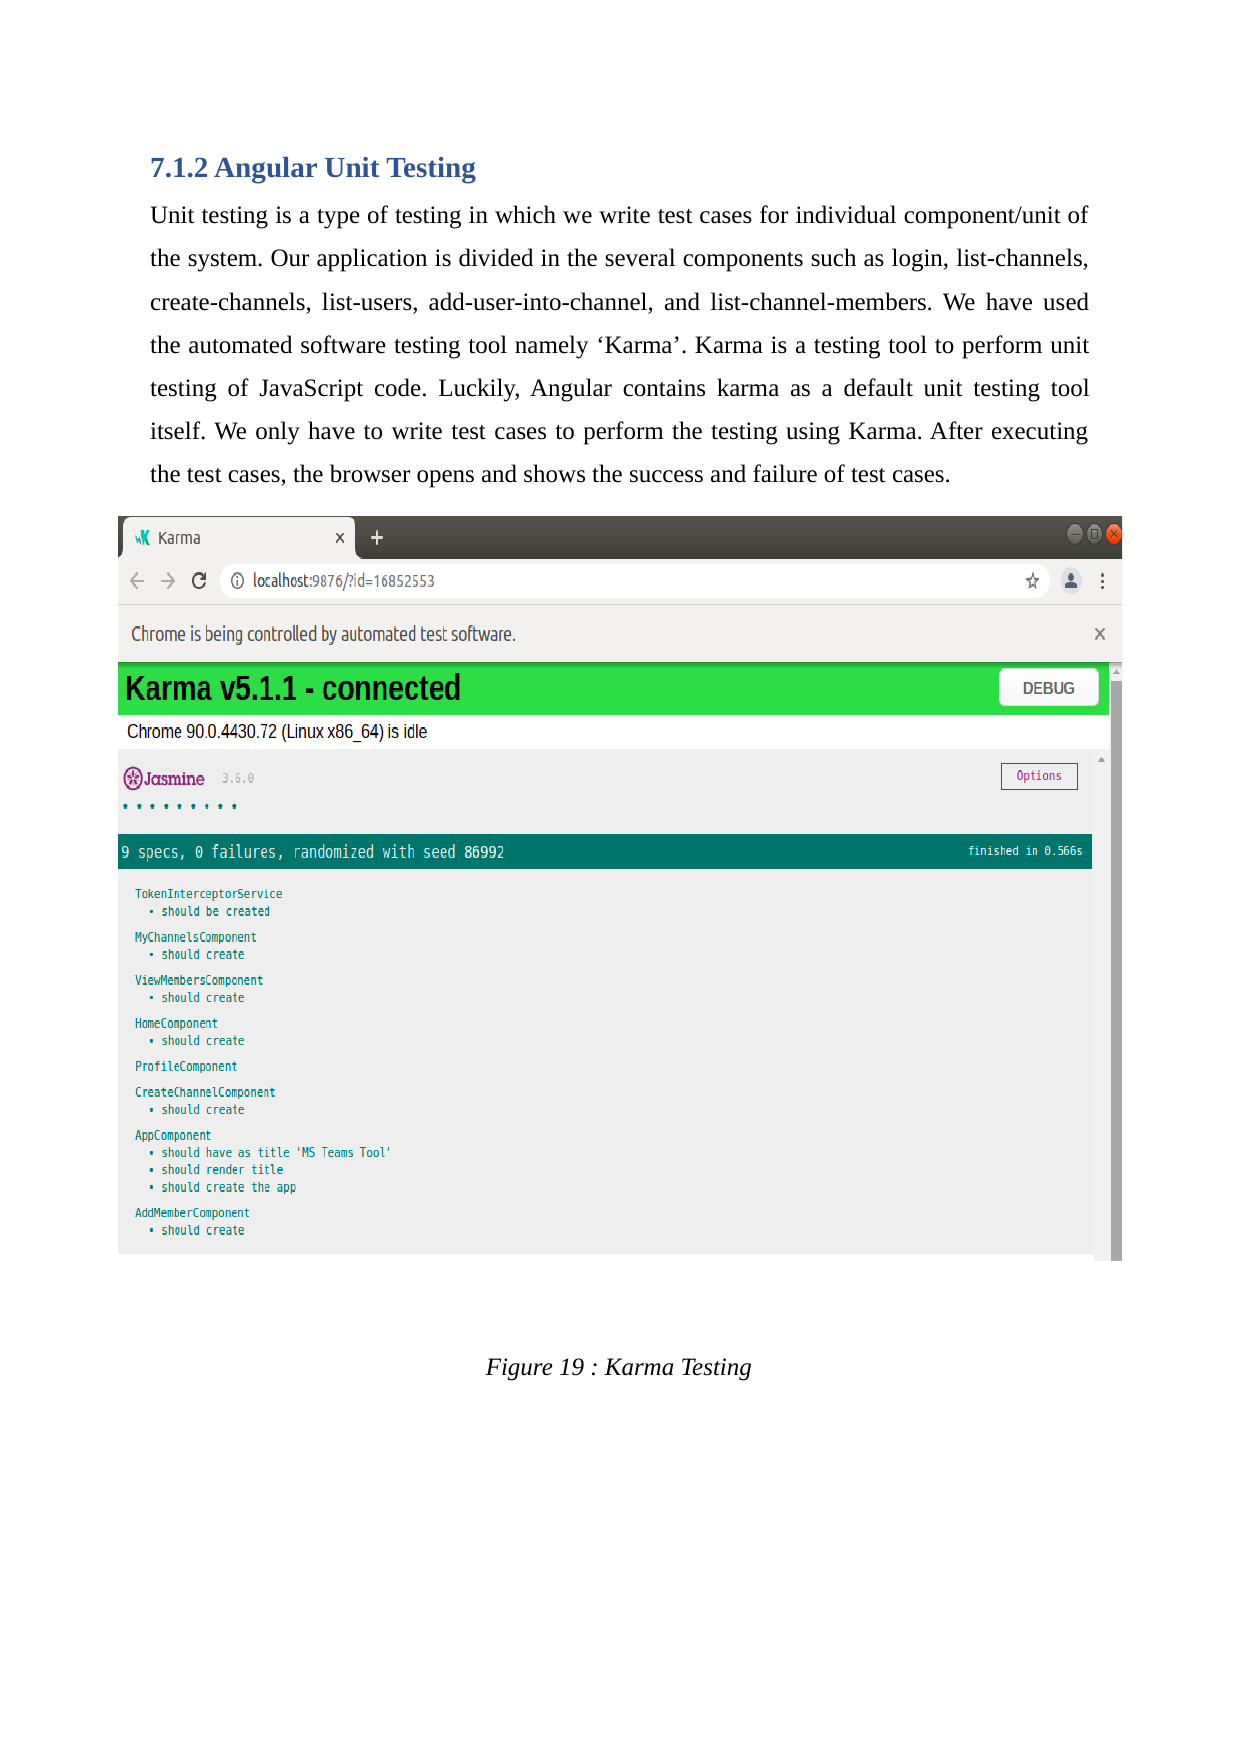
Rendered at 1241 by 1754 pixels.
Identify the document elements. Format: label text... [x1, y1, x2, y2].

text 7.1.2 Angular Unit Testing [150, 150, 1090, 183]
text Unit testing is a type of testing in which we write test cases for individual component/unit of the system. Our application is divided in the several components such as login, list-channels, create-channels, list-users, add-user-into-channel, and list-channel-members. We have used the automated software testing tool namely ‘Karma’. Karma is a testing tool to perform unit testing of JavaScript code. Luckily, Angular contains karma as a default unit testing tool itself. We only have to write test cases to perform the testing using Karma. After executing the test cases, the browser opens and shows the success and failure of test cases. [150, 200, 1090, 488]
picture [118, 516, 1123, 1261]
